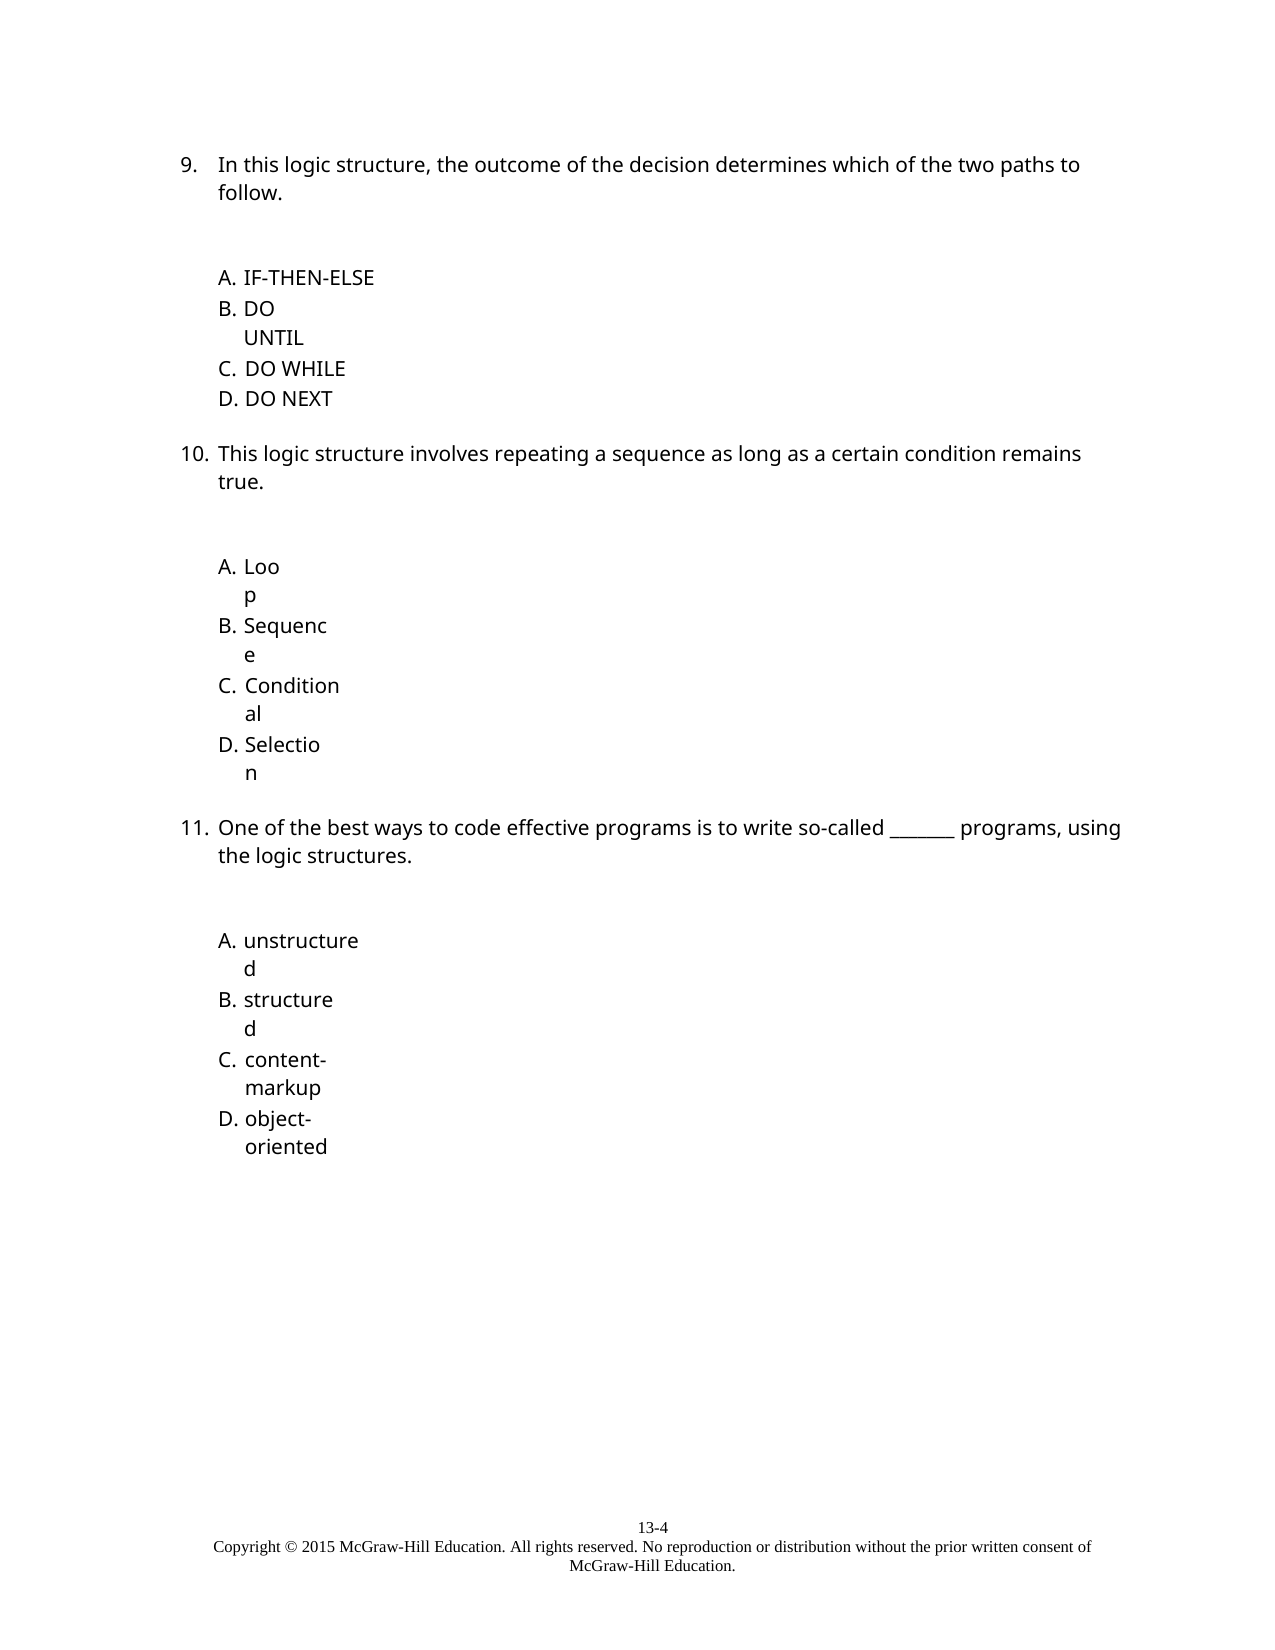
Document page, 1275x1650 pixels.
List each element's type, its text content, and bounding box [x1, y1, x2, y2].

table_header 10. [180, 439, 218, 787]
table_header In this logic structure, the outcome of the decision determines which of the two paths to follow. [218, 150, 1125, 413]
table_header One of the best ways to code effective programs is to write so-called _______ programs, using the logic structures. [218, 813, 1125, 1161]
table_header 9. [180, 150, 218, 413]
table_header 11. [180, 813, 218, 1161]
table_header This logic structure involves repeating a sequence as long as a certain condition remains true. [218, 439, 1125, 787]
